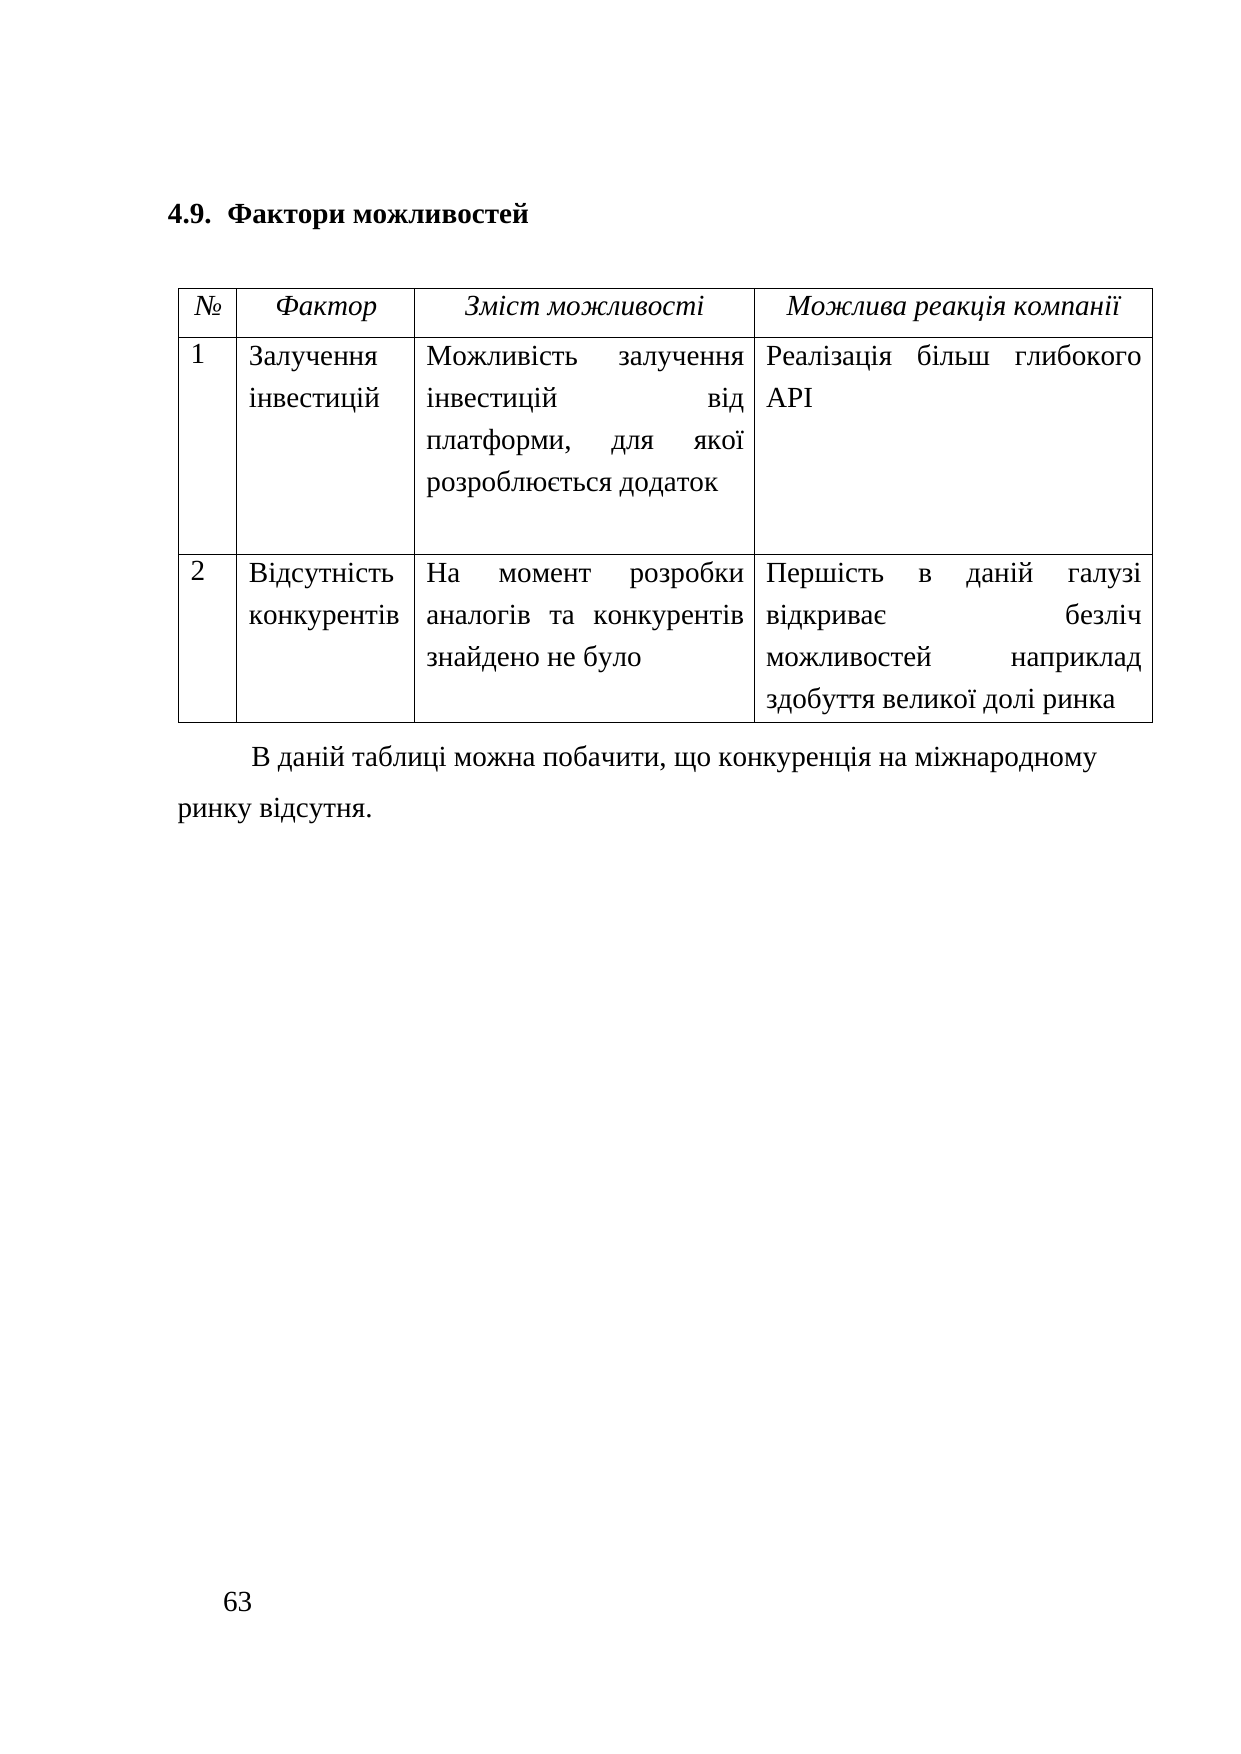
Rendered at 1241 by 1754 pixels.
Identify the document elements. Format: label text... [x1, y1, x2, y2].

table_header Можлива реакція компанії [755, 289, 1152, 337]
table_header № [179, 289, 236, 337]
table_cell 2 [179, 555, 236, 722]
table_cell Реалізація більш глибокого API [755, 338, 1152, 554]
text В даній таблиці можна побачити, що конкуренція на міжнародному ринку відсутня. [177, 739, 1103, 823]
table_cell Залучення інвестицій [237, 338, 414, 554]
table_cell Першість в даній галузі відкриває безліч можливостей наприклад здобуття великої долі ринка [755, 555, 1152, 722]
table_cell Можливість залучення інвестицій від платформи, для якої розроблюється додаток [415, 338, 754, 554]
subtitle Фактори можливостей [189, 196, 1203, 230]
table_cell На момент розробки аналогів та конкурентів знайдено не було [415, 555, 754, 722]
table_cell Відсутність конкурентів [237, 555, 414, 722]
table_header Зміст можливості [415, 289, 754, 337]
table_header Фактор [237, 289, 414, 337]
table_cell 1 [179, 338, 236, 554]
